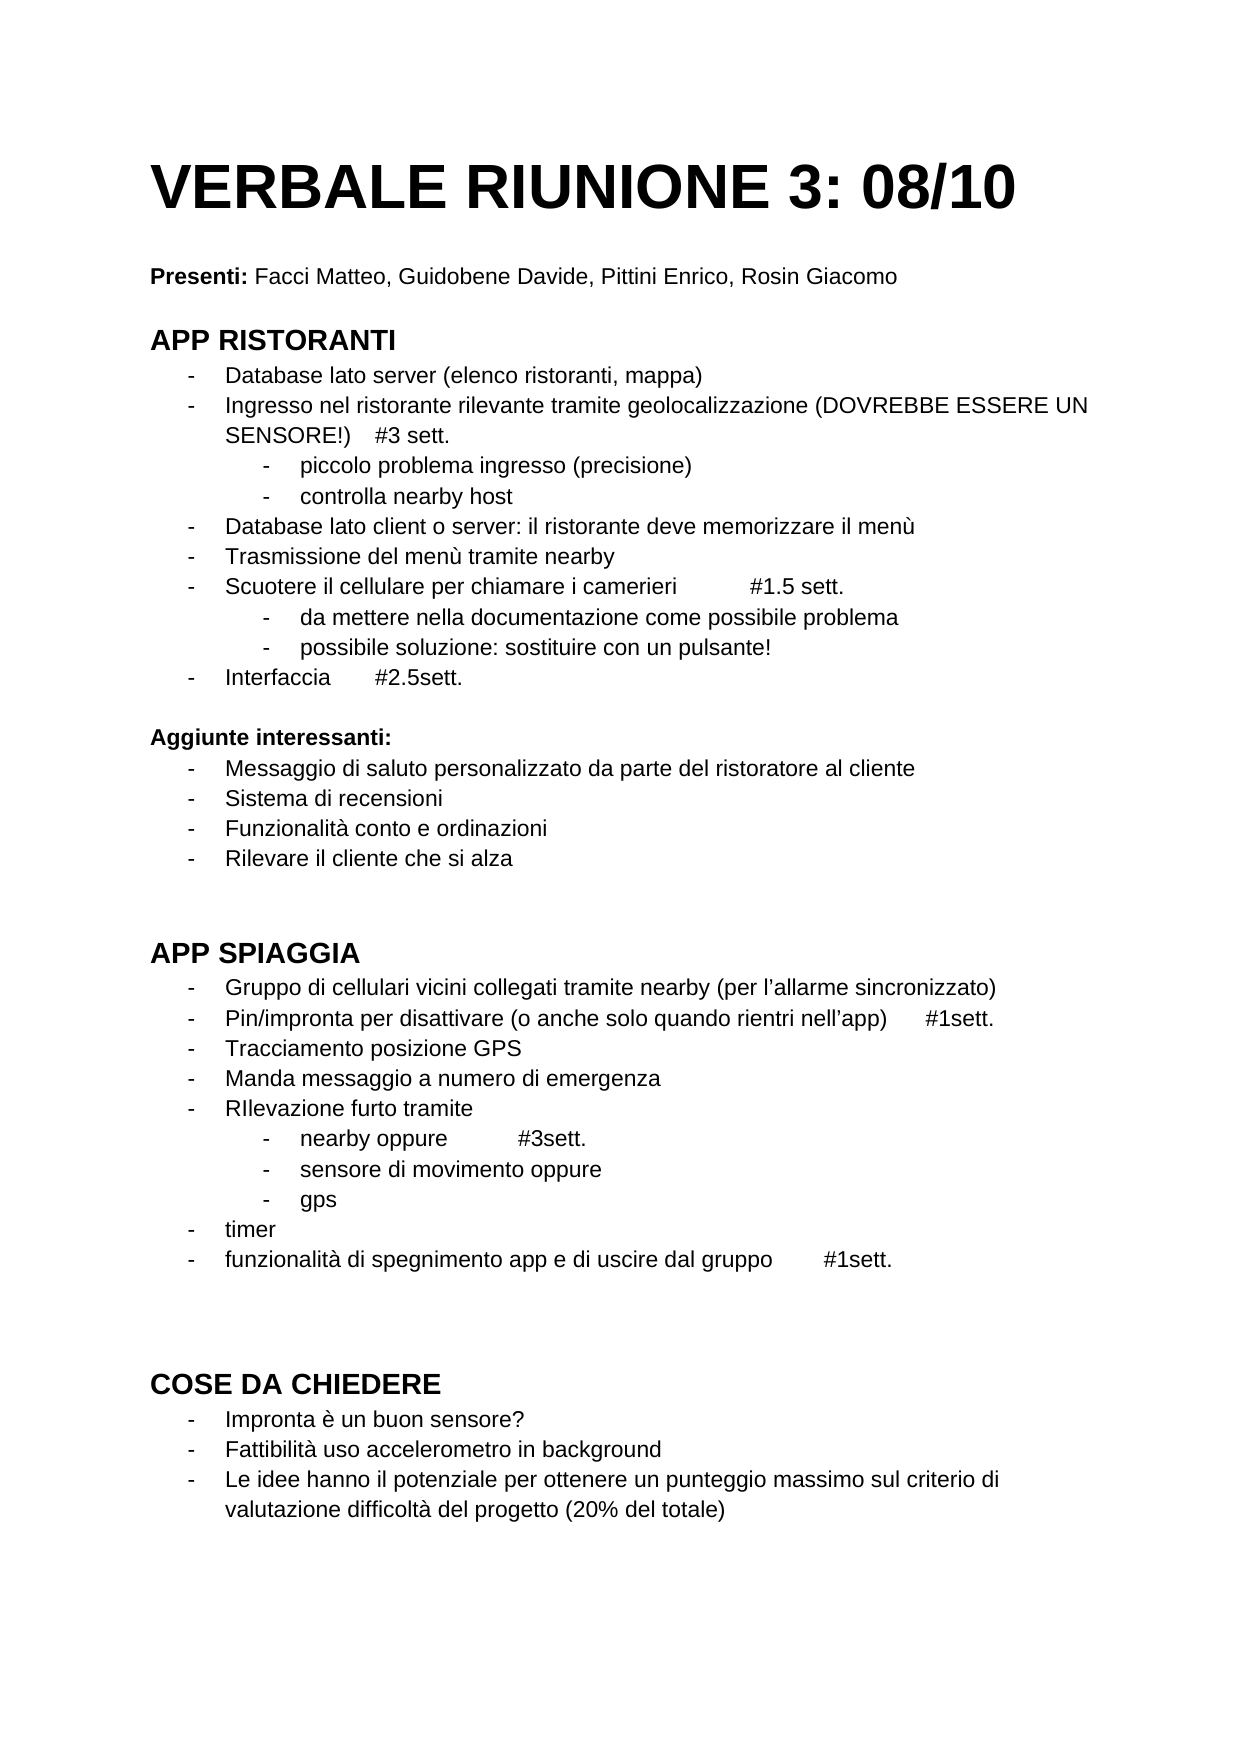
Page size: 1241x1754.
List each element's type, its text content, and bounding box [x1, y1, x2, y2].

text Aggiunte interessanti: [150, 724, 1090, 751]
list funzionalità di spegnimento app e di uscire dal gruppo #1sett. [187, 1246, 1090, 1272]
list Database lato client o server: il ristorante deve memorizzare il menù [187, 513, 1090, 539]
list Gruppo di cellulari vicini collegati tramite nearby (per l’allarme sincronizzato) [187, 974, 1090, 1001]
list RIlevazione furto tramite [187, 1095, 1090, 1121]
list Tracciamento posizione GPS [187, 1035, 1090, 1061]
list Ingresso nel ristorante rilevante tramite geolocalizzazione (DOVREBBE ESSERE UN SENSORE!) #3 sett. [187, 392, 1090, 448]
list Scuotere il cellulare per chiamare i camerieri #1.5 sett. [187, 573, 1090, 599]
list Impronta è un buon sensore? [187, 1406, 1090, 1432]
list gps [262, 1186, 1090, 1212]
list nearby oppure #3sett. [262, 1125, 1090, 1152]
list controlla nearby host [262, 483, 1090, 509]
list Pin/impronta per disattivare (o anche solo quando rientri nell’app) #1sett. [187, 1004, 1090, 1031]
list Le idee hanno il potenziale per ottenere un punteggio massimo sul criterio di valutazione difficoltà del progetto (20% del totale) [187, 1466, 1090, 1522]
list Trasmissione del menù tramite nearby [187, 543, 1090, 569]
list Sistema di recensioni [187, 785, 1090, 811]
text VERBALE RIUNIONE 3: 08/10 [150, 150, 1090, 222]
list sensore di movimento oppure [262, 1156, 1090, 1182]
text COSE DA CHIEDERE [150, 1367, 1090, 1401]
list da mettere nella documentazione come possibile problema [262, 603, 1090, 630]
text Presenti: Facci Matteo, Guidobene Davide, Pittini Enrico, Rosin Giacomo [150, 263, 1090, 289]
text APP SPIAGGIA [150, 936, 1090, 969]
list Database lato server (elenco ristoranti, mappa) [187, 362, 1090, 388]
list piccolo problema ingresso (precisione) [262, 452, 1090, 479]
list Rilevare il cliente che si alza [187, 845, 1090, 871]
text APP RISTORANTI [150, 323, 1090, 357]
list possibile soluzione: sostituire con un pulsante! [262, 634, 1090, 660]
list Manda messaggio a numero di emergenza [187, 1065, 1090, 1091]
list Fattibilità uso accelerometro in background [187, 1436, 1090, 1462]
list Interfaccia #2.5sett. [187, 664, 1090, 690]
list timer [187, 1216, 1090, 1242]
list Funzionalità conto e ordinazioni [187, 815, 1090, 841]
list Messaggio di saluto personalizzato da parte del ristoratore al cliente [187, 754, 1090, 781]
